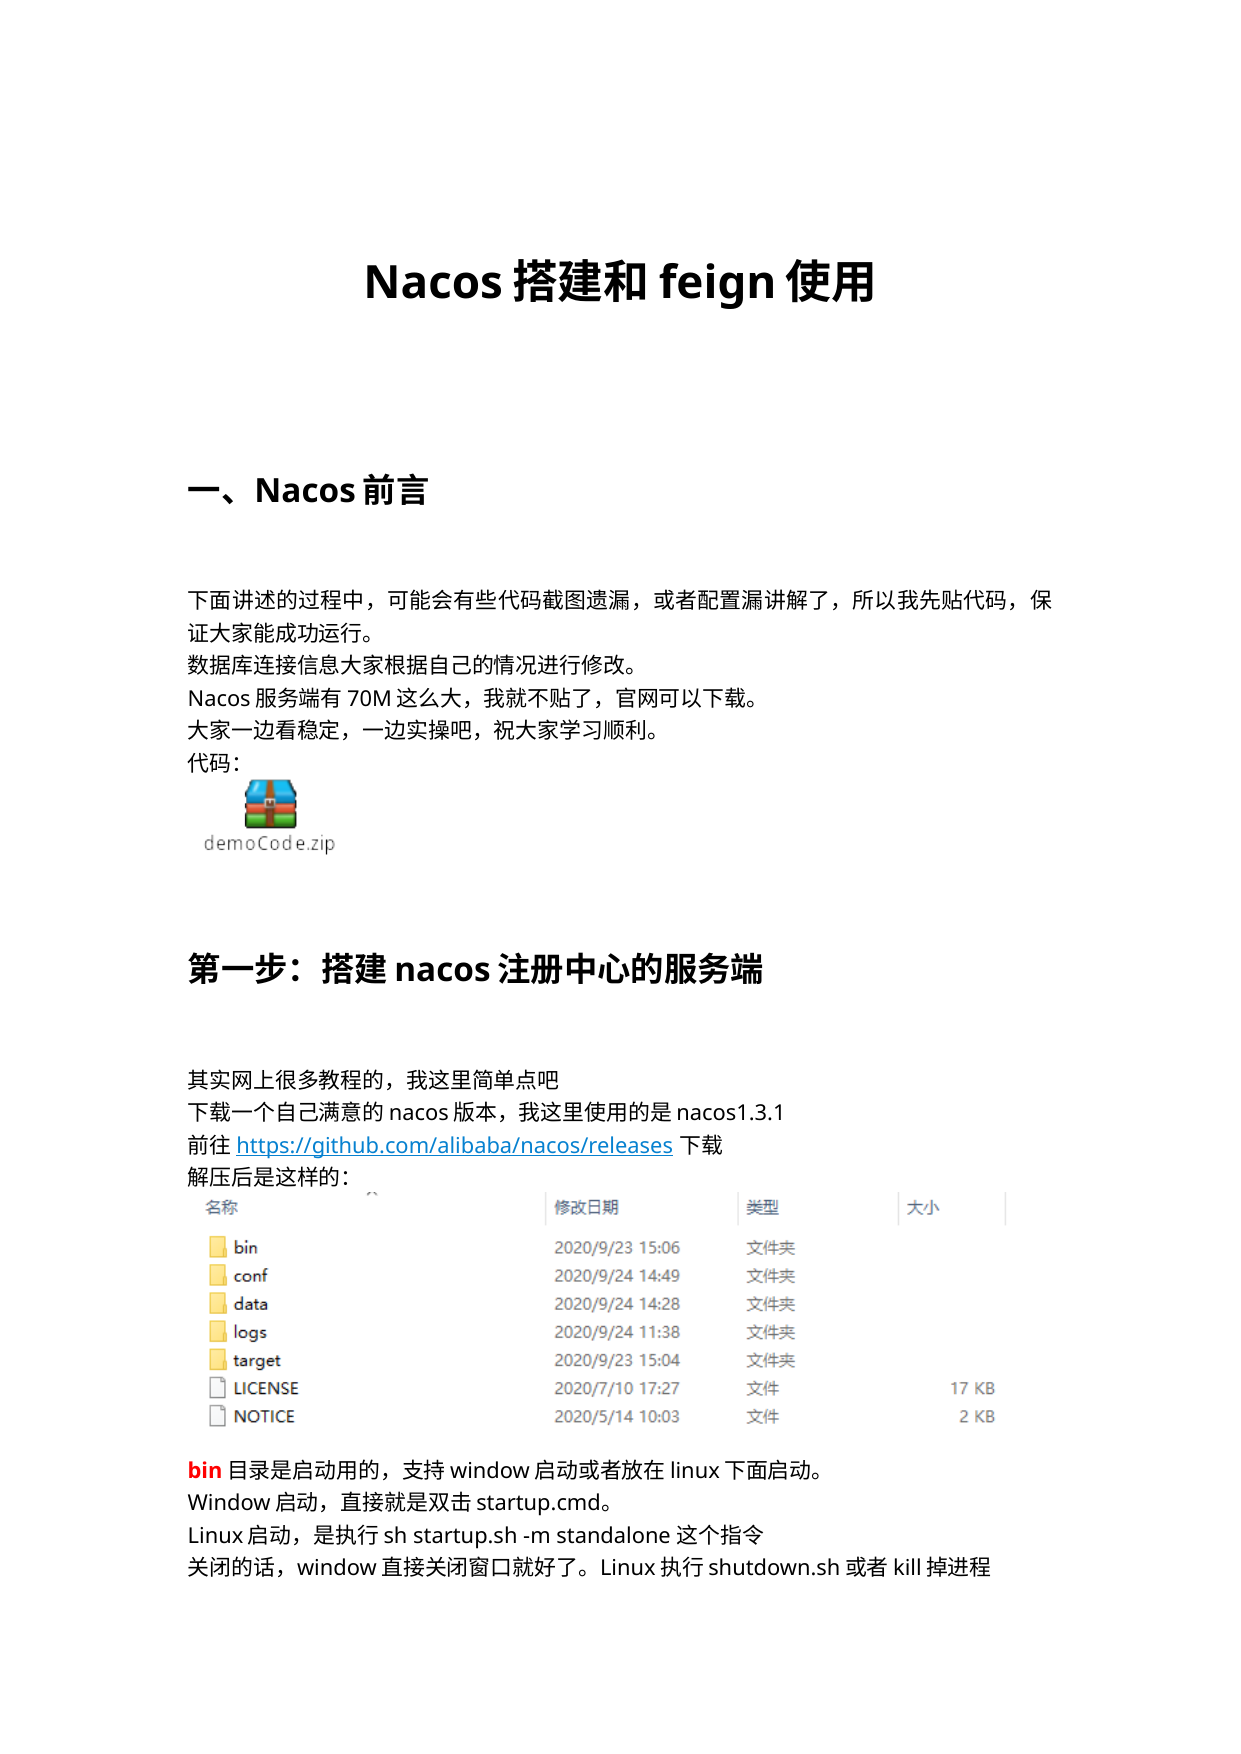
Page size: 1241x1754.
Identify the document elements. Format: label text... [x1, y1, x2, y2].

text 解压后是这样的： [187, 1160, 1053, 1192]
text 代码： [187, 745, 1053, 778]
text 大家一边看稳定，一边实操吧，祝大家学习顺利。 [187, 713, 1053, 745]
picture [187, 1192, 1053, 1452]
text Linux启动，是执行sh startup.sh -m standalone 这个指令 [187, 1517, 1053, 1550]
text 下载一个自己满意的nacos版本，我这里使用的是nacos1.3.1 [187, 1095, 1053, 1127]
text Window启动，直接就是双击startup.cmd。 [187, 1485, 1053, 1517]
text 其实网上很多教程的，我这里简单点吧 [187, 1062, 1053, 1095]
text 数据库连接信息大家根据自己的情况进行修改。 [187, 648, 1053, 680]
subtitle 第一步：搭建nacos注册中心的服务端 [187, 935, 1053, 1000]
subtitle Nacos搭建和feign使用 [187, 230, 1053, 327]
subtitle 一、Nacos前言 [187, 456, 1053, 521]
text bin目录是启动用的，支持window启动或者放在linux下面启动。 [187, 1452, 1053, 1485]
text 前往 https://github.com/alibaba/nacos/releases 下载 [187, 1127, 1053, 1160]
text 关闭的话，window直接关闭窗口就好了。Linux执行shutdown.sh或者kill掉进程 [187, 1550, 1053, 1582]
text 下面讲述的过程中，可能会有些代码截图遗漏，或者配置漏讲解了，所以我先贴代码，保证大家能成功运行。 [187, 583, 1053, 648]
text Nacos服务端有70M这么大，我就不贴了，官网可以下载。 [187, 680, 1053, 713]
